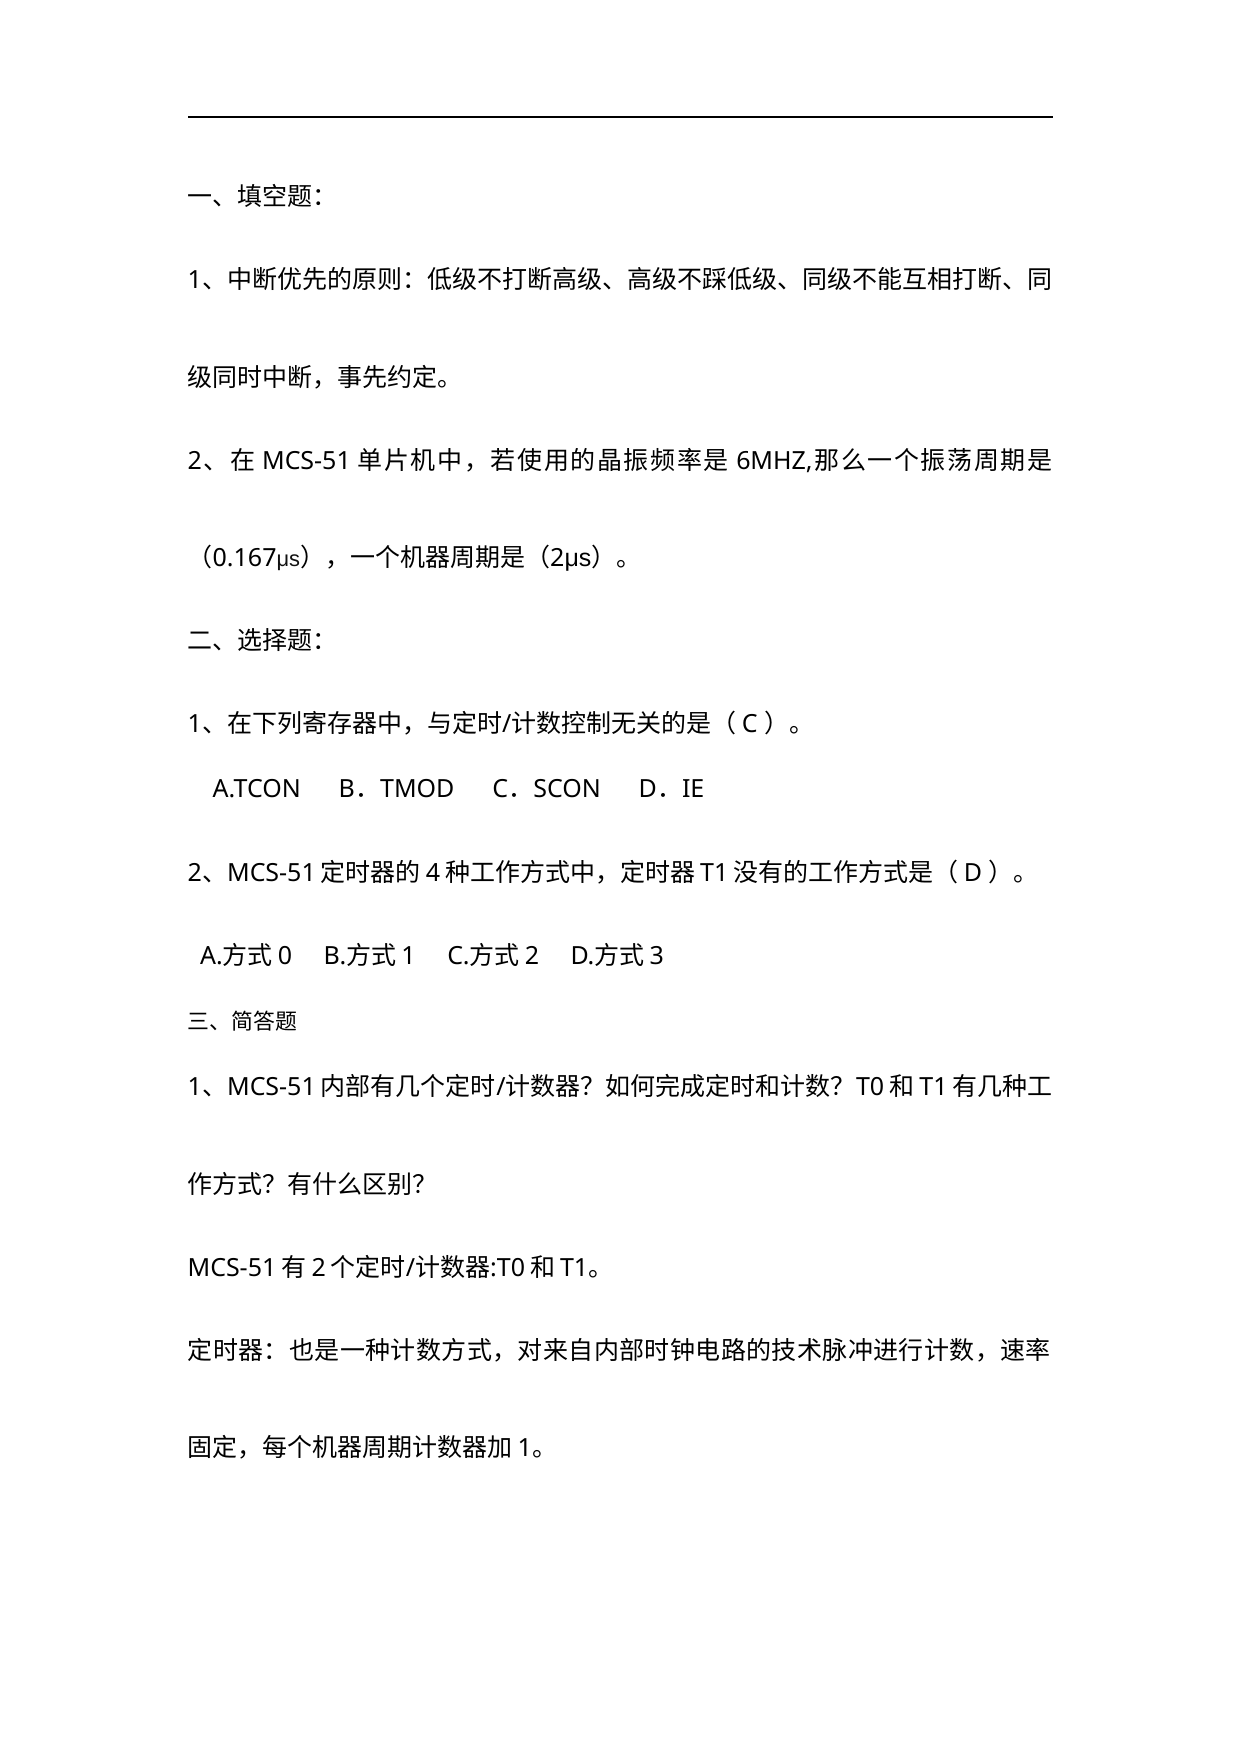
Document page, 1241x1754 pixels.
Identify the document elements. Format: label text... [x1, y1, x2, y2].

text MCS-51有2个定时/计数器:T0和T1。 [187, 1233, 1053, 1298]
text 一、填空题： [187, 162, 1053, 227]
text 2、MCS-51定时器的4种工作方式中，定时器T1没有的工作方式是（ D ）。 [187, 838, 1053, 903]
text A.方式0 B.方式1 C.方式2 D.方式3 [187, 921, 1053, 986]
text 1、MCS-51内部有几个定时/计数器？如何完成定时和计数？T0和T1有几种工作方式？有什么区别？ [187, 1052, 1053, 1215]
text 2、在MCS-51单片机中，若使用的晶振频率是6MHZ,那么一个振荡周期是（0.167μs），一个机器周期是（2μs）。 [187, 426, 1053, 588]
text 定时器：也是一种计数方式，对来自内部时钟电路的技术脉冲进行计数，速率固定，每个机器周期计数器加1。 [187, 1316, 1053, 1478]
text 二、选择题： [187, 606, 1053, 671]
text 三、简答题 [187, 1004, 1053, 1036]
text A.TCON B．TMOD C．SCON D．IE [187, 754, 1053, 819]
text 1、中断优先的原则：低级不打断高级、高级不踩低级、同级不能互相打断、同级同时中断，事先约定。 [187, 245, 1053, 408]
text 1、在下列寄存器中，与定时/计数控制无关的是（ C ）。 [187, 689, 1053, 754]
